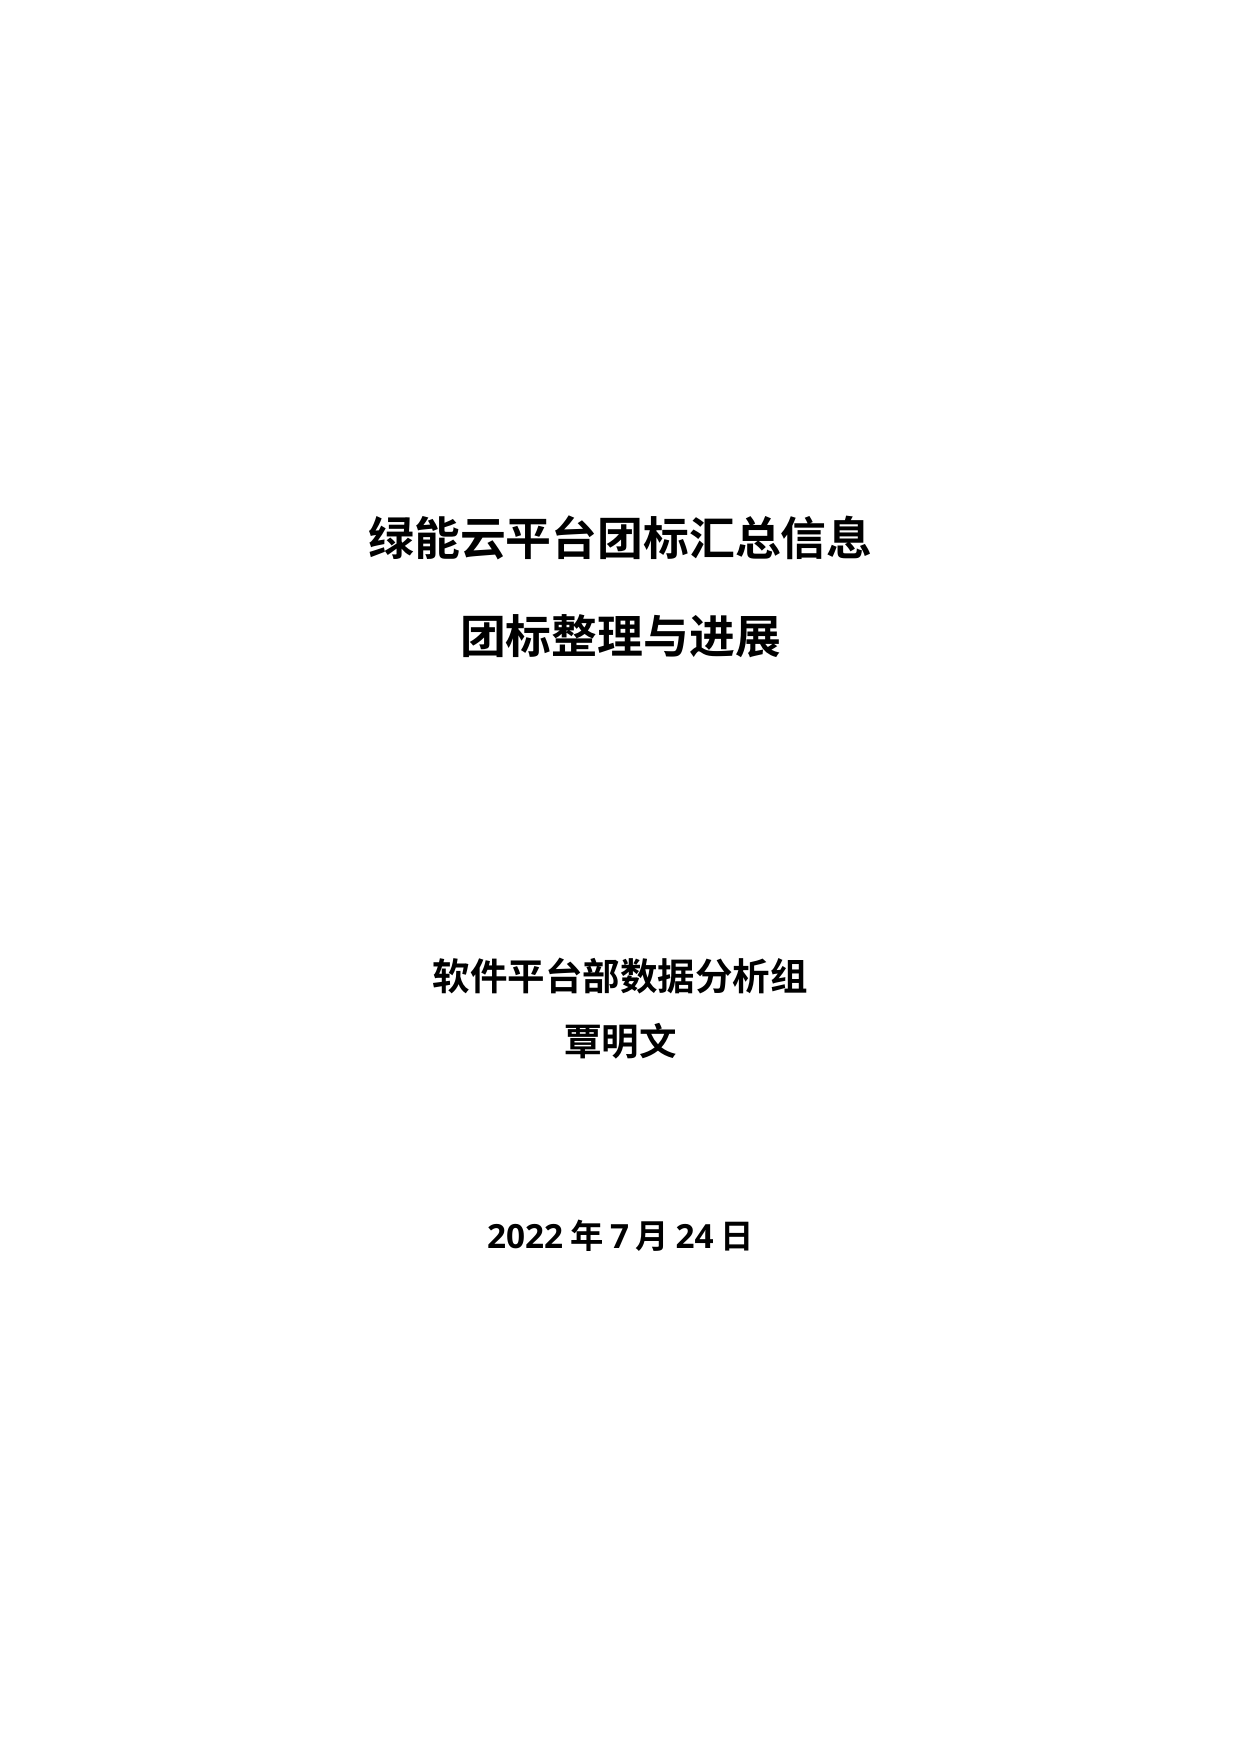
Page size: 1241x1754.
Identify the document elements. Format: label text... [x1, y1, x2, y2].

text 团标整理与进展 [187, 584, 1053, 682]
text 绿能云平台团标汇总信息 [187, 487, 1053, 584]
text 覃明文 [187, 1007, 1053, 1072]
text 2022年7月24日 [187, 1202, 1053, 1267]
text 软件平台部数据分析组 [187, 942, 1053, 1007]
